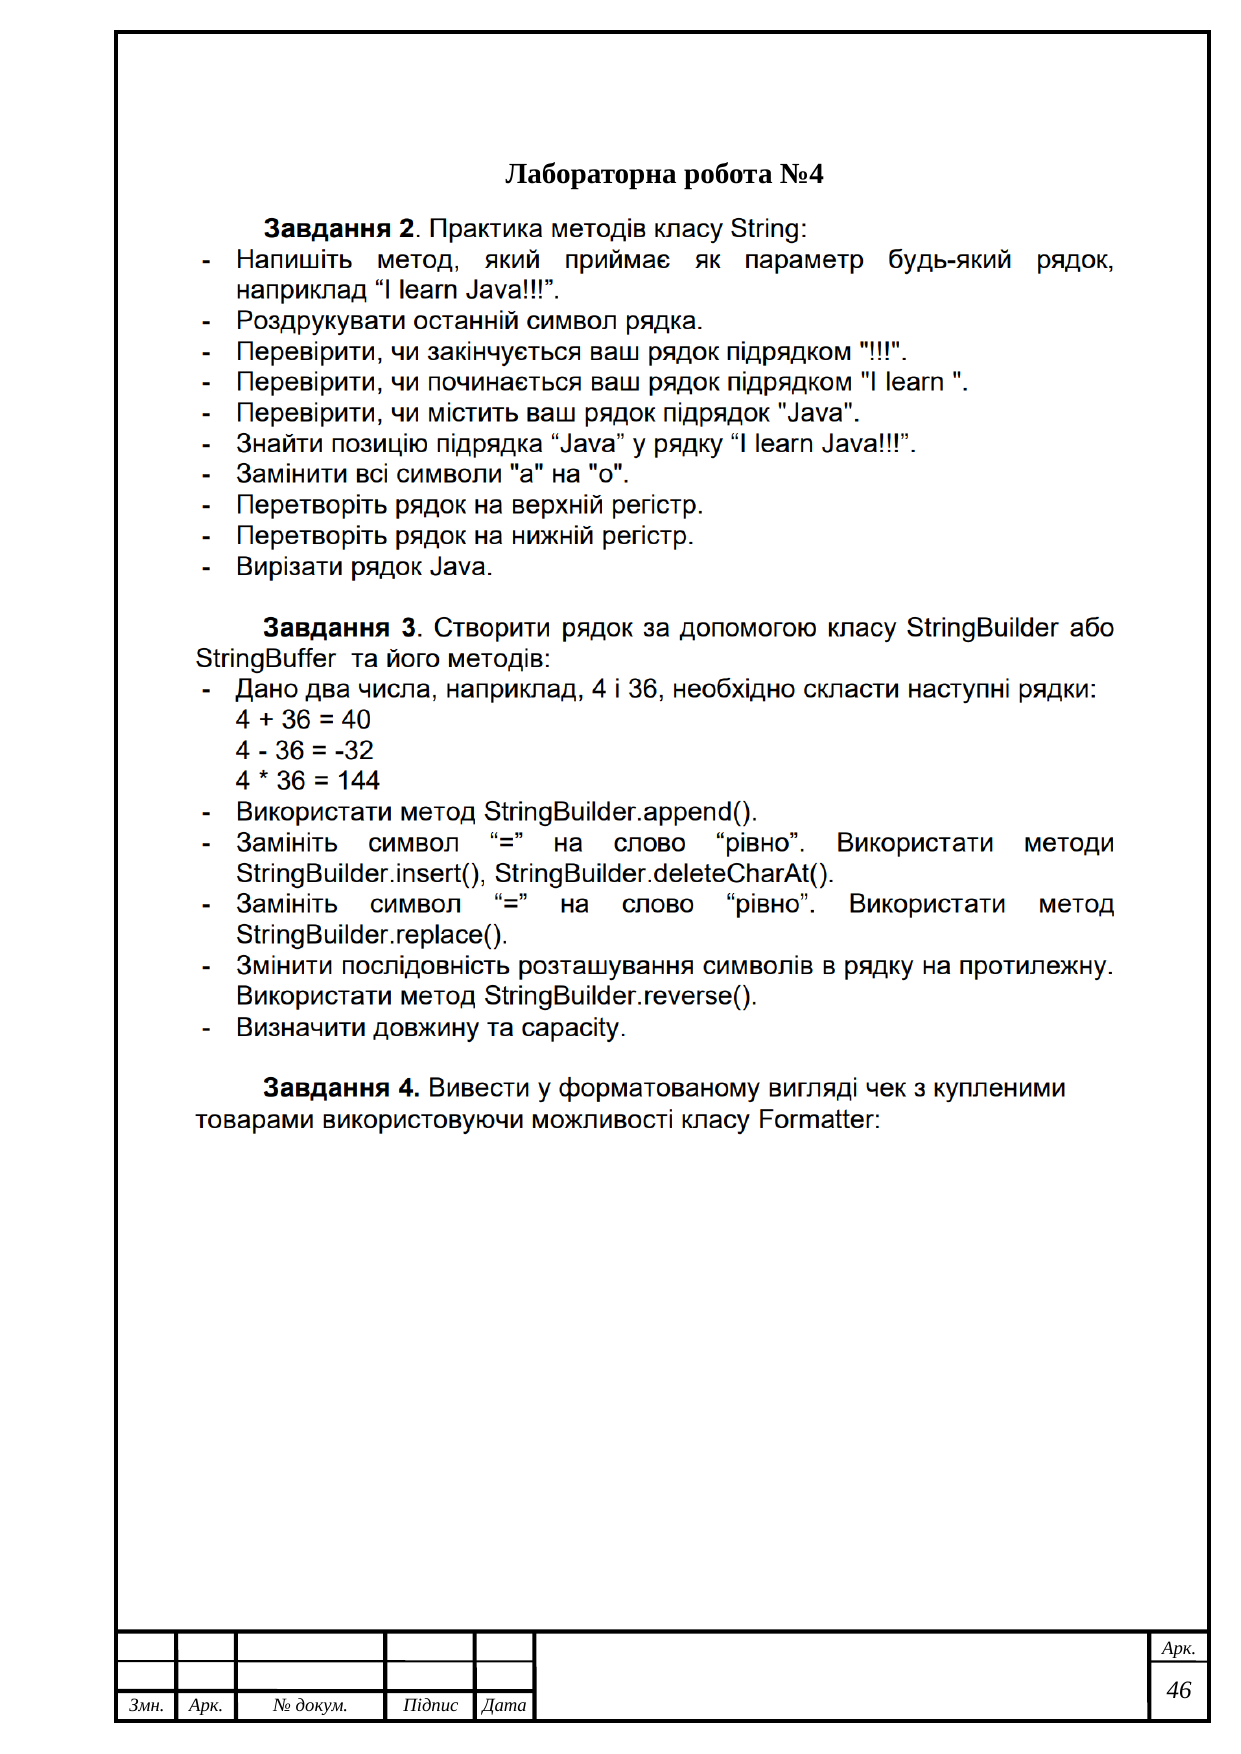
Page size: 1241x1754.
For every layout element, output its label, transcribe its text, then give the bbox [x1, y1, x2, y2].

text Лабораторна робота №4 [177, 156, 1152, 190]
picture [177, 206, 1152, 1145]
